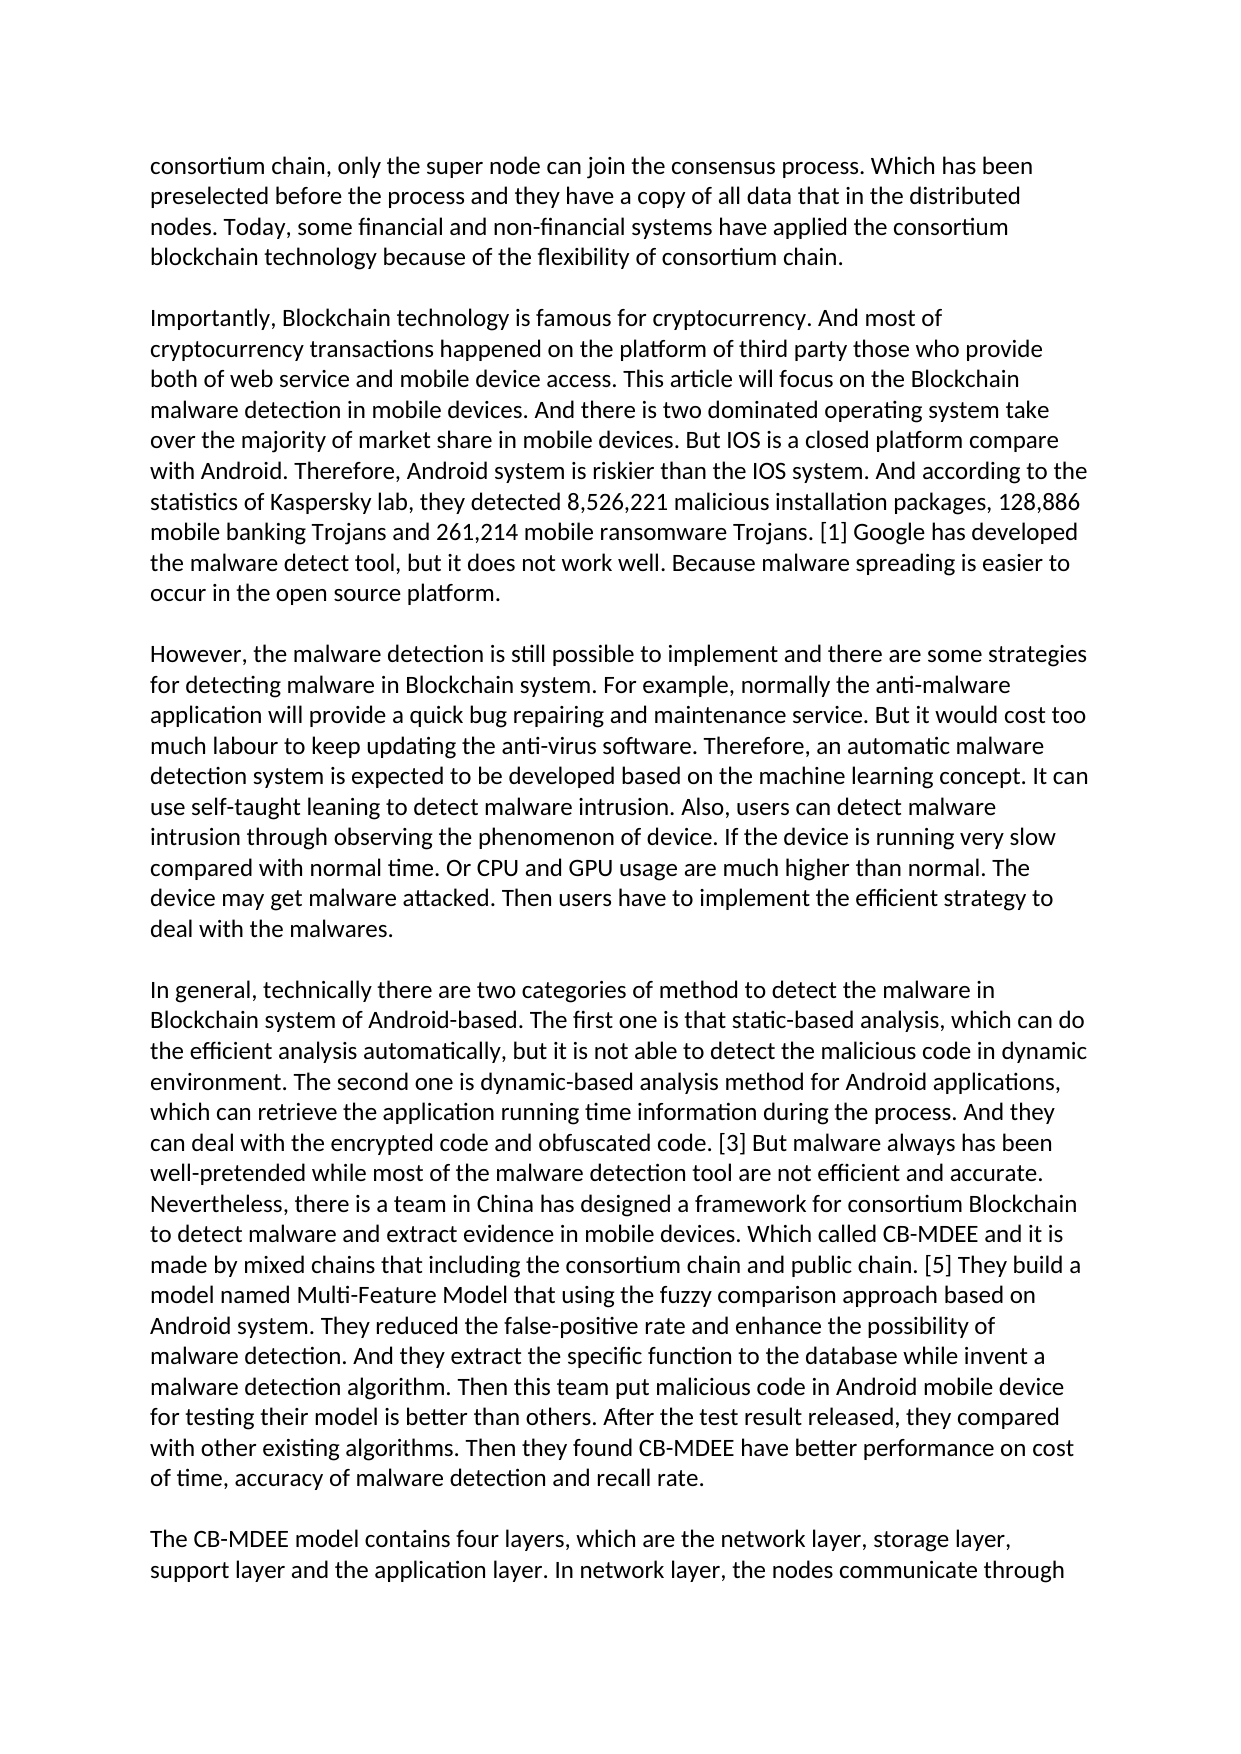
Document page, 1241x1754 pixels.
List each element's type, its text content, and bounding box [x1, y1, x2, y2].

text In general, technically there are two categories of method to detect the malware in Blockchain system of Android-based. The first one is that static-based analysis, which can do the efficient analysis automatically, but it is not able to detect the malicious code in dynamic environment. The second one is dynamic-based analysis method for Android applications, which can retrieve the application running time information during the process. And they can deal with the encrypted code and obfuscated code. [3] But malware always has been well-pretended while most of the malware detection tool are not efficient and accurate. Nevertheless, there is a team in China has designed a framework for consortium Blockchain to detect malware and extract evidence in mobile devices. Which called CB-MDEE and it is made by mixed chains that including the consortium chain and public chain. [5] They build a model named Multi-Feature Model that using the fuzzy comparison approach based on Android system. They reduced the false-positive rate and enhance the possibility of malware detection. And they extract the specific function to the database while invent a malware detection algorithm. Then this team put malicious code in Android mobile device for testing their model is better than others. After the test result released, they compared with other existing algorithms. Then they found CB-MDEE have better performance on cost of time, accuracy of malware detection and recall rate. [150, 974, 1090, 1493]
text Importantly, Blockchain technology is famous for cryptocurrency. And most of cryptocurrency transactions happened on the platform of third party those who provide both of web service and mobile device access. This article will focus on the Blockchain malware detection in mobile devices. And there is two dominated operating system take over the majority of market share in mobile devices. But IOS is a closed platform compare with Android. Therefore, Android system is riskier than the IOS system. And according to the statistics of Kaspersky lab, they detected 8,526,221 malicious installation packages, 128,886 mobile banking Trojans and 261,214 mobile ransomware Trojans. [1] Google has developed the malware detect tool, but it does not work well. Because malware spreading is easier to occur in the open source platform. [150, 303, 1090, 608]
text However, the malware detection is still possible to implement and there are some strategies for detecting malware in Blockchain system. For example, normally the anti-malware application will provide a quick bug repairing and maintenance service. But it would cost too much labour to keep updating the anti-virus software. Therefore, an automatic malware detection system is expected to be developed based on the machine learning concept. It can use self-taught leaning to detect malware intrusion. Also, users can detect malware intrusion through observing the phenomenon of device. If the device is running very slow compared with normal time. Or CPU and GPU usage are much higher than normal. The device may get malware attacked. Then users have to implement the efficient strategy to deal with the malwares. [150, 638, 1090, 943]
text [150, 150, 1090, 272]
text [150, 1523, 1090, 1584]
